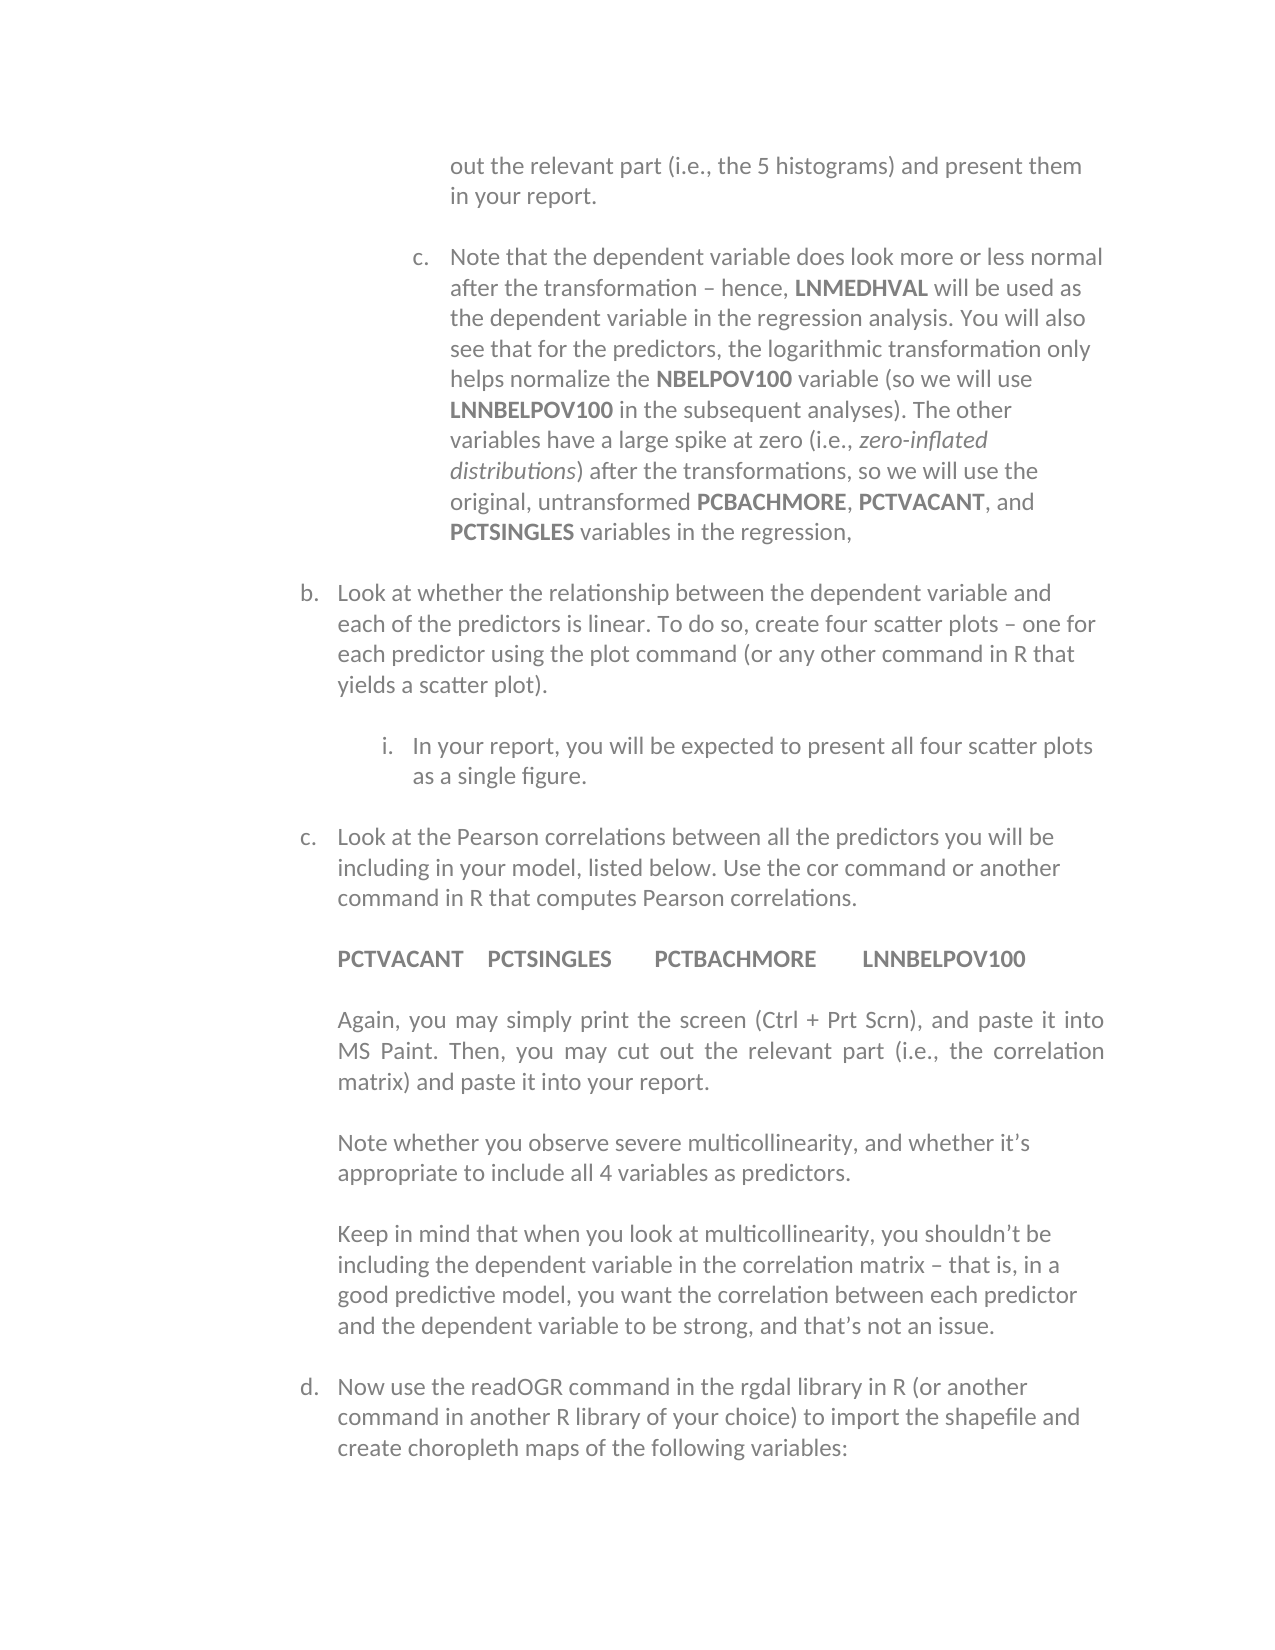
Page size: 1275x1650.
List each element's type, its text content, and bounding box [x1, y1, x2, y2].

text Keep in mind that when you look at multicollinearity, you shouldn’t be including the dependent variable in the correlation matrix – that is, in a good predictive model, you want the correlation between each predictor and the dependent variable to be strong, and that’s not an issue. [337, 1218, 1106, 1340]
list In your report, you will be expected to present all four scatter plots as a single figure. [394, 730, 1106, 791]
list Now use the readOGR command in the rgdal library in R (or another command in another R library of your choice) to import the shapefile and create choropleth maps of the following variables: [300, 1371, 1106, 1462]
text Again, you may simply print the screen (Ctrl + Prt Scrn), and paste it into MS Paint. Then, you may cut out the relevant part (i.e., the correlation matrix) and paste it into your report. [337, 1004, 1106, 1096]
list Look at the Pearson correlations between all the predictors you will be including in your model, listed below. Use the cor command or another command in R that computes Pearson correlations. [300, 821, 1106, 913]
text PCTVACANT PCTSINGLES PCTBACHMORE LNNBELPOV100 [337, 943, 1106, 974]
list Note that the dependent variable does look more or less normal after the transformation – hence, LNMEDHVAL will be used as the dependent variable in the regression analysis. You will also see that for the predictors, the logarithmic transformation only helps normalize the NBELPOV100 variable (so we will use LNNBELPOV100 in the subsequent analyses). The other variables have a large spike at zero (i.e., zero-inflated distributions) after the transformations, so we will use the original, untransformed PCBACHMORE, PCTVACANT, and PCTSINGLES variables in the regression, [412, 242, 1106, 547]
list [412, 150, 1106, 211]
text Note whether you observe severe multicollinearity, and whether it’s appropriate to include all 4 variables as predictors. [337, 1127, 1106, 1188]
list Look at whether the relationship between the dependent variable and each of the predictors is linear. To do so, create four scatter plots – one for each predictor using the plot command (or any other command in R that yields a scatter plot). [300, 577, 1106, 699]
